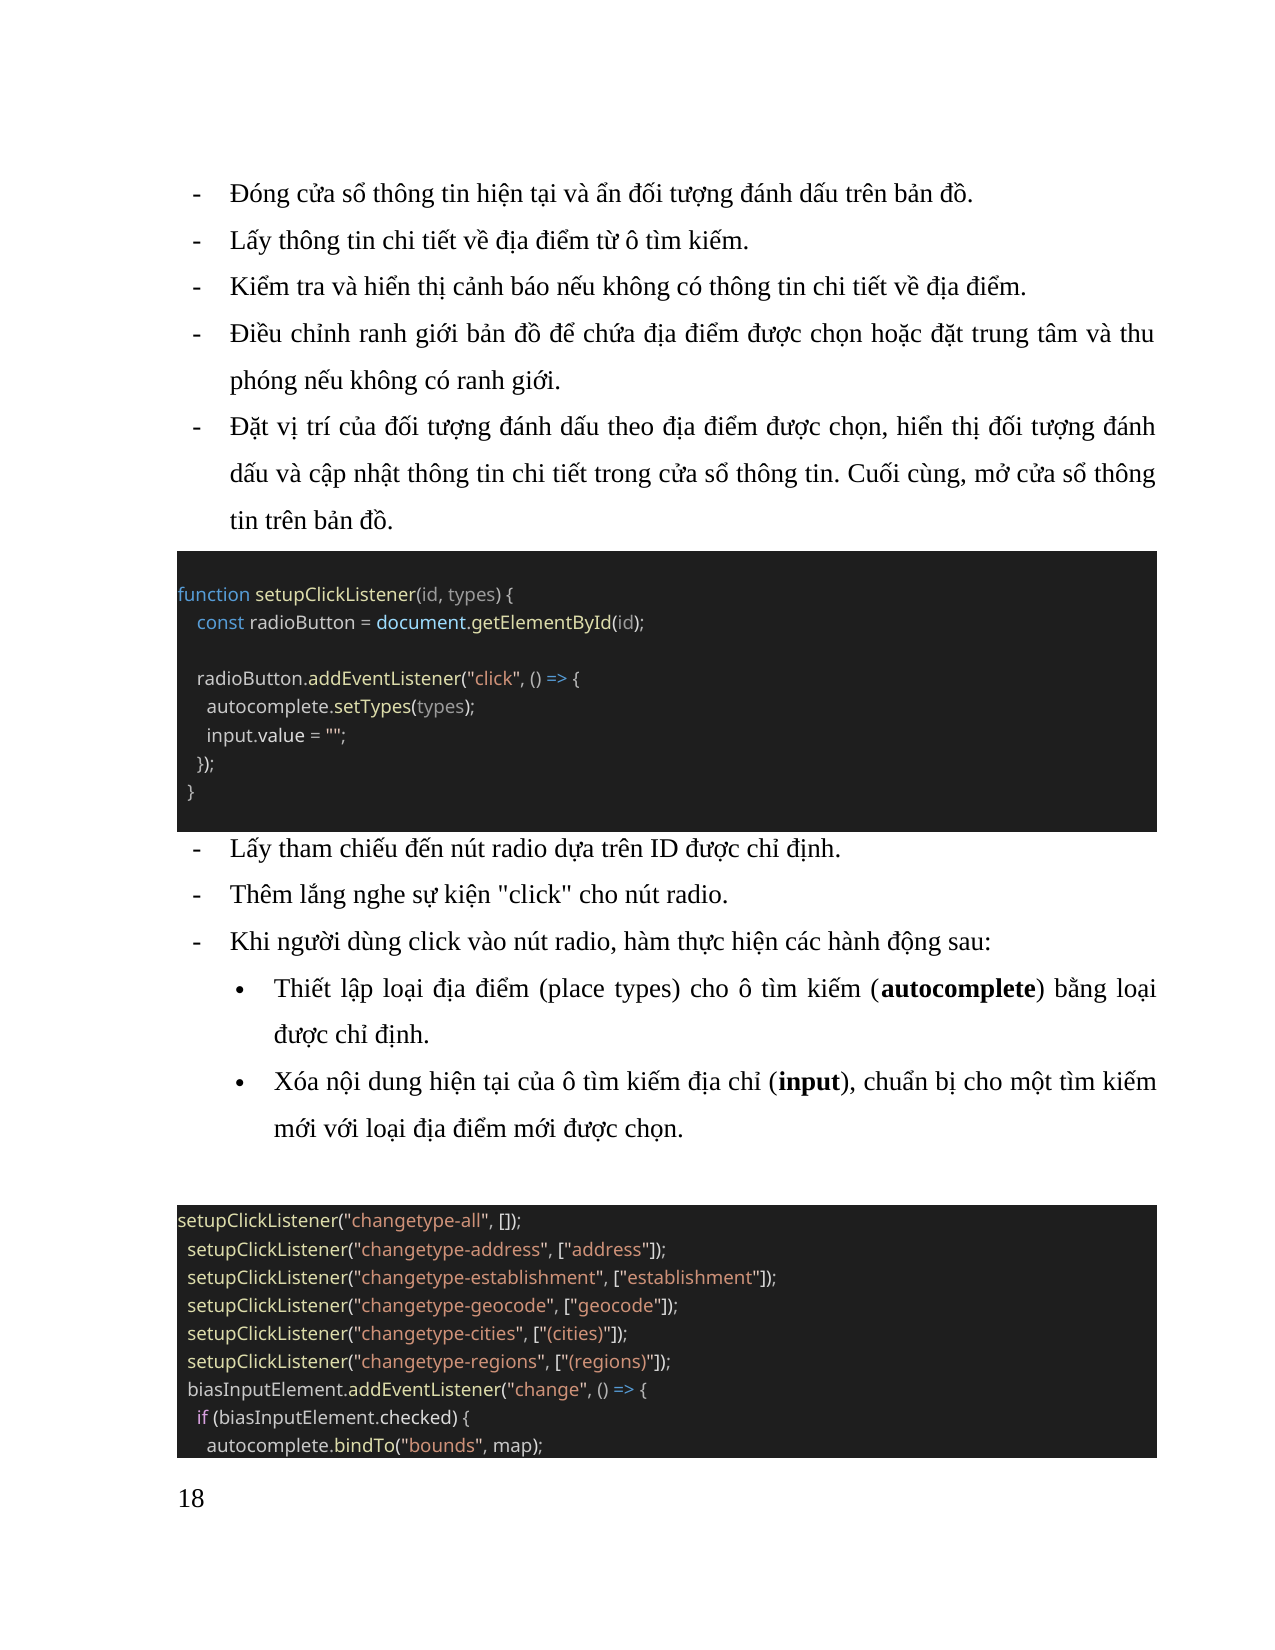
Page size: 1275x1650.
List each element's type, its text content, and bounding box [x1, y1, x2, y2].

text }); [177, 747, 1157, 776]
text biasInputElement.addEventListener("change", () => { [177, 1374, 1157, 1402]
text radioButton.addEventListener("click", () => { [177, 663, 1157, 691]
list Lấy tham chiếu đến nút radio dựa trên ID được chỉ định. [192, 832, 1157, 863]
text input.value = ""; [177, 719, 1157, 747]
text setupClickListener("changetype-cities", ["(cities)"]); [177, 1318, 1157, 1346]
list Điều chỉnh ranh giới bản đồ để chứa địa điểm được chọn hoặc đặt trung tâm và thu phóng nếu không có ranh giới. [192, 317, 1157, 395]
text setupClickListener("changetype-geocode", ["geocode"]); [177, 1289, 1157, 1318]
text setupClickListener("changetype-address", ["address"]); [177, 1233, 1157, 1261]
text function setupClickListener(id, types) { [177, 579, 1157, 607]
text if (biasInputElement.checked) { [177, 1402, 1157, 1430]
list Kiểm tra và hiển thị cảnh báo nếu không có thông tin chi tiết về địa điểm. [192, 271, 1157, 302]
list Thiết lập loại địa điểm (place types) cho ô tìm kiếm (autocomplete) bằng loại được chỉ định. [236, 972, 1157, 1049]
text autocomplete.bindTo("bounds", map); [177, 1430, 1157, 1458]
text autocomplete.setTypes(types); [177, 691, 1157, 719]
text } [177, 776, 1157, 804]
text setupClickListener("changetype-establishment", ["establishment"]); [177, 1261, 1157, 1289]
list Đặt vị trí của đối tượng đánh dấu theo địa điểm được chọn, hiển thị đối tượng đánh dấu và cập nhật thông tin chi tiết trong cửa sổ thông tin. Cuối cùng, mở cửa sổ thông tin trên bản đồ. [192, 411, 1157, 535]
list Thêm lắng nghe sự kiện "click" cho nút radio. [192, 878, 1157, 909]
list Đóng cửa sổ thông tin hiện tại và ẩn đối tượng đánh dấu trên bản đồ. [192, 177, 1157, 208]
list Xóa nội dung hiện tại của ô tìm kiếm địa chỉ (input), chuẩn bị cho một tìm kiếm mới với loại địa điểm mới được chọn. [236, 1065, 1157, 1143]
list Khi người dùng click vào nút radio, hàm thực hiện các hành động sau: [192, 925, 1157, 956]
text setupClickListener("changetype-all", []); [177, 1205, 1157, 1233]
text setupClickListener("changetype-regions", ["(regions)"]); [177, 1346, 1157, 1374]
text const radioButton = document.getElementById(id); [177, 607, 1157, 635]
list Lấy thông tin chi tiết về địa điểm từ ô tìm kiếm. [192, 224, 1157, 255]
